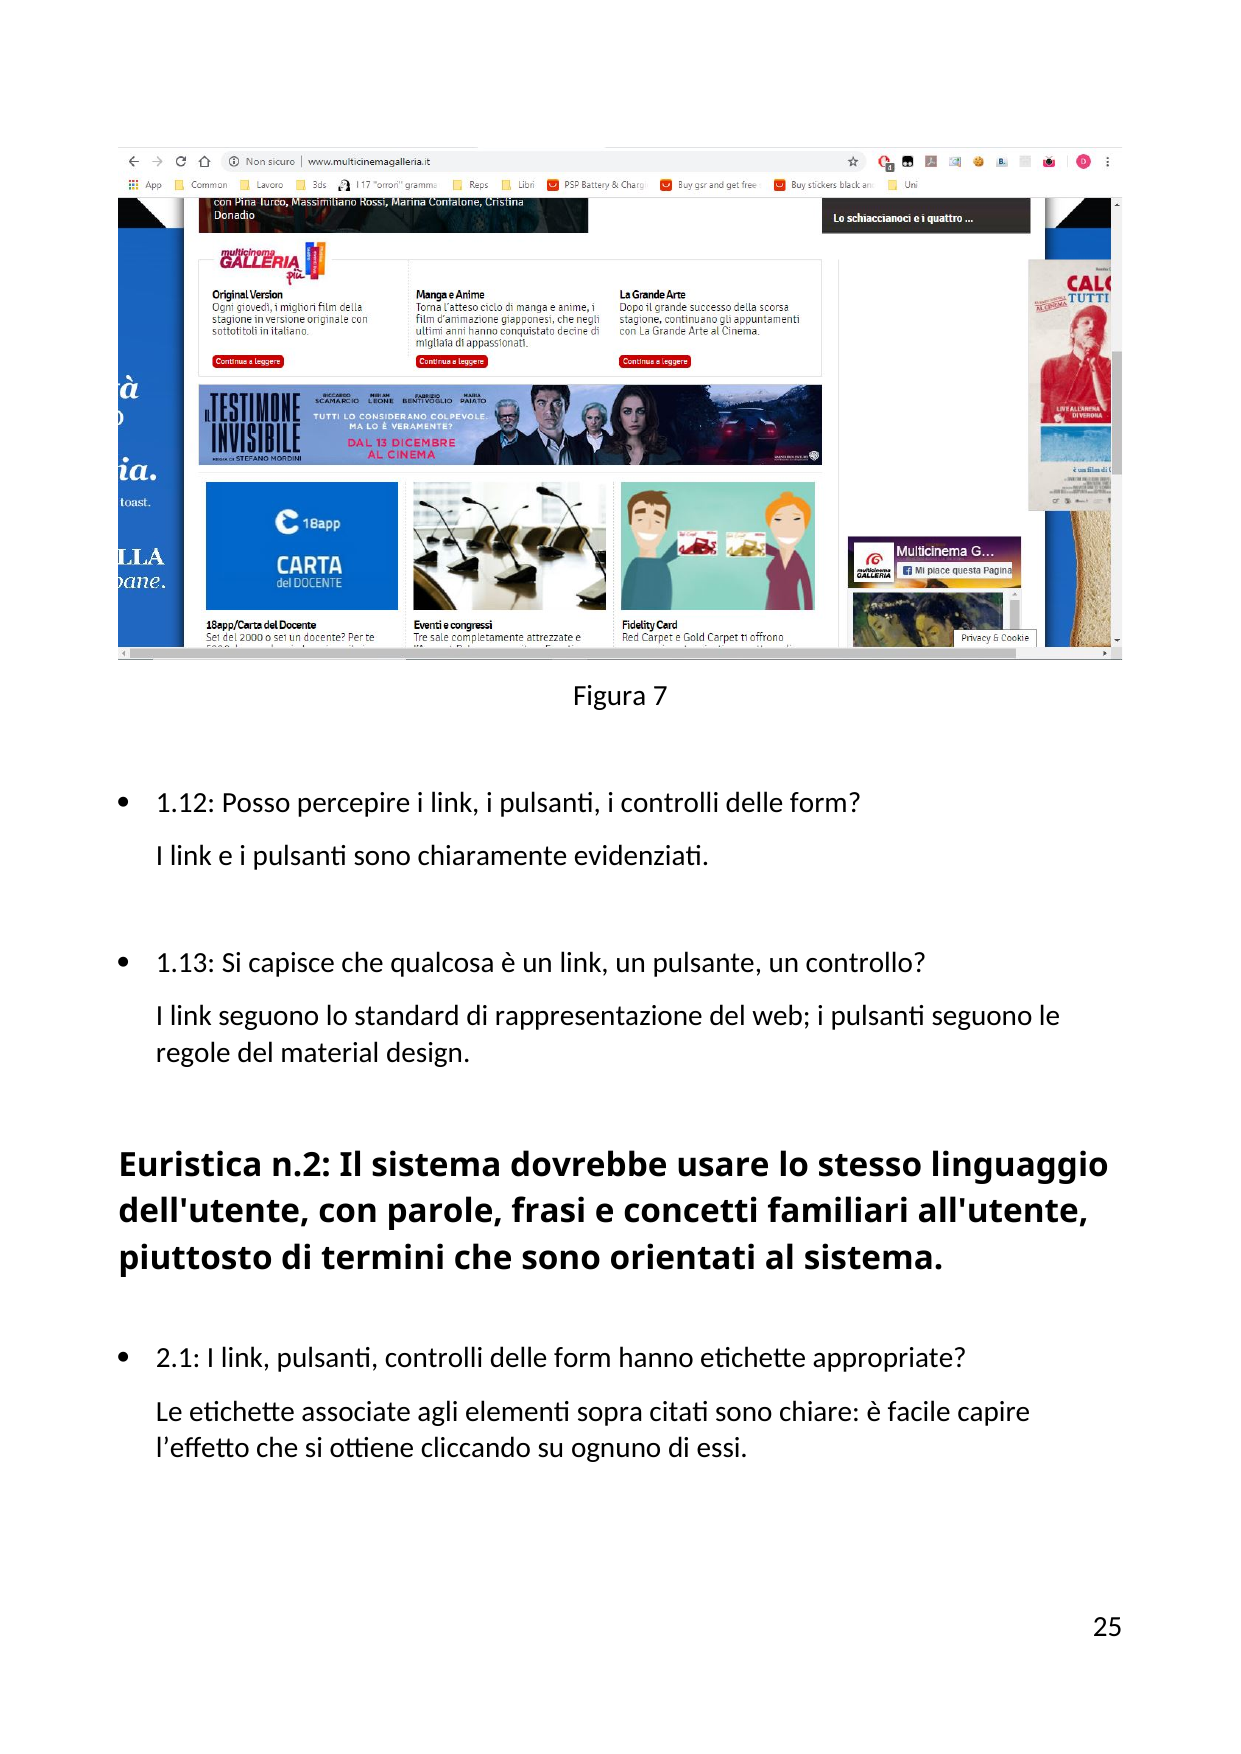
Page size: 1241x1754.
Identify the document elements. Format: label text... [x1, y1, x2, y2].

text I link seguono lo standard di rappresentazione del web; i pulsanti seguono le regole del material design. [156, 997, 1122, 1069]
list 1.13: Si capisce che qualcosa è un link, un pulsante, un controllo? [118, 944, 1122, 979]
text I link e i pulsanti sono chiaramente evidenziati. [156, 837, 1122, 873]
text Le etichette associate agli elementi sopra citati sono chiare: è facile capire l’effetto che si ottiene cliccando su ognuno di essi. [156, 1393, 1122, 1465]
picture [118, 147, 1123, 660]
text Figura 7 [118, 677, 1122, 713]
list 1.12: Posso percepire i link, i pulsanti, i controlli delle form? [118, 784, 1122, 819]
subtitle Euristica n.2: Il sistema dovrebbe usare lo stesso linguaggio dell'utente, con parole, frasi e concetti familiari all'utente, piuttosto di termini che sono orientati al sistema. [118, 1141, 1122, 1279]
list 2.1: I link, pulsanti, controlli delle form hanno etichette appropriate? [118, 1339, 1122, 1375]
